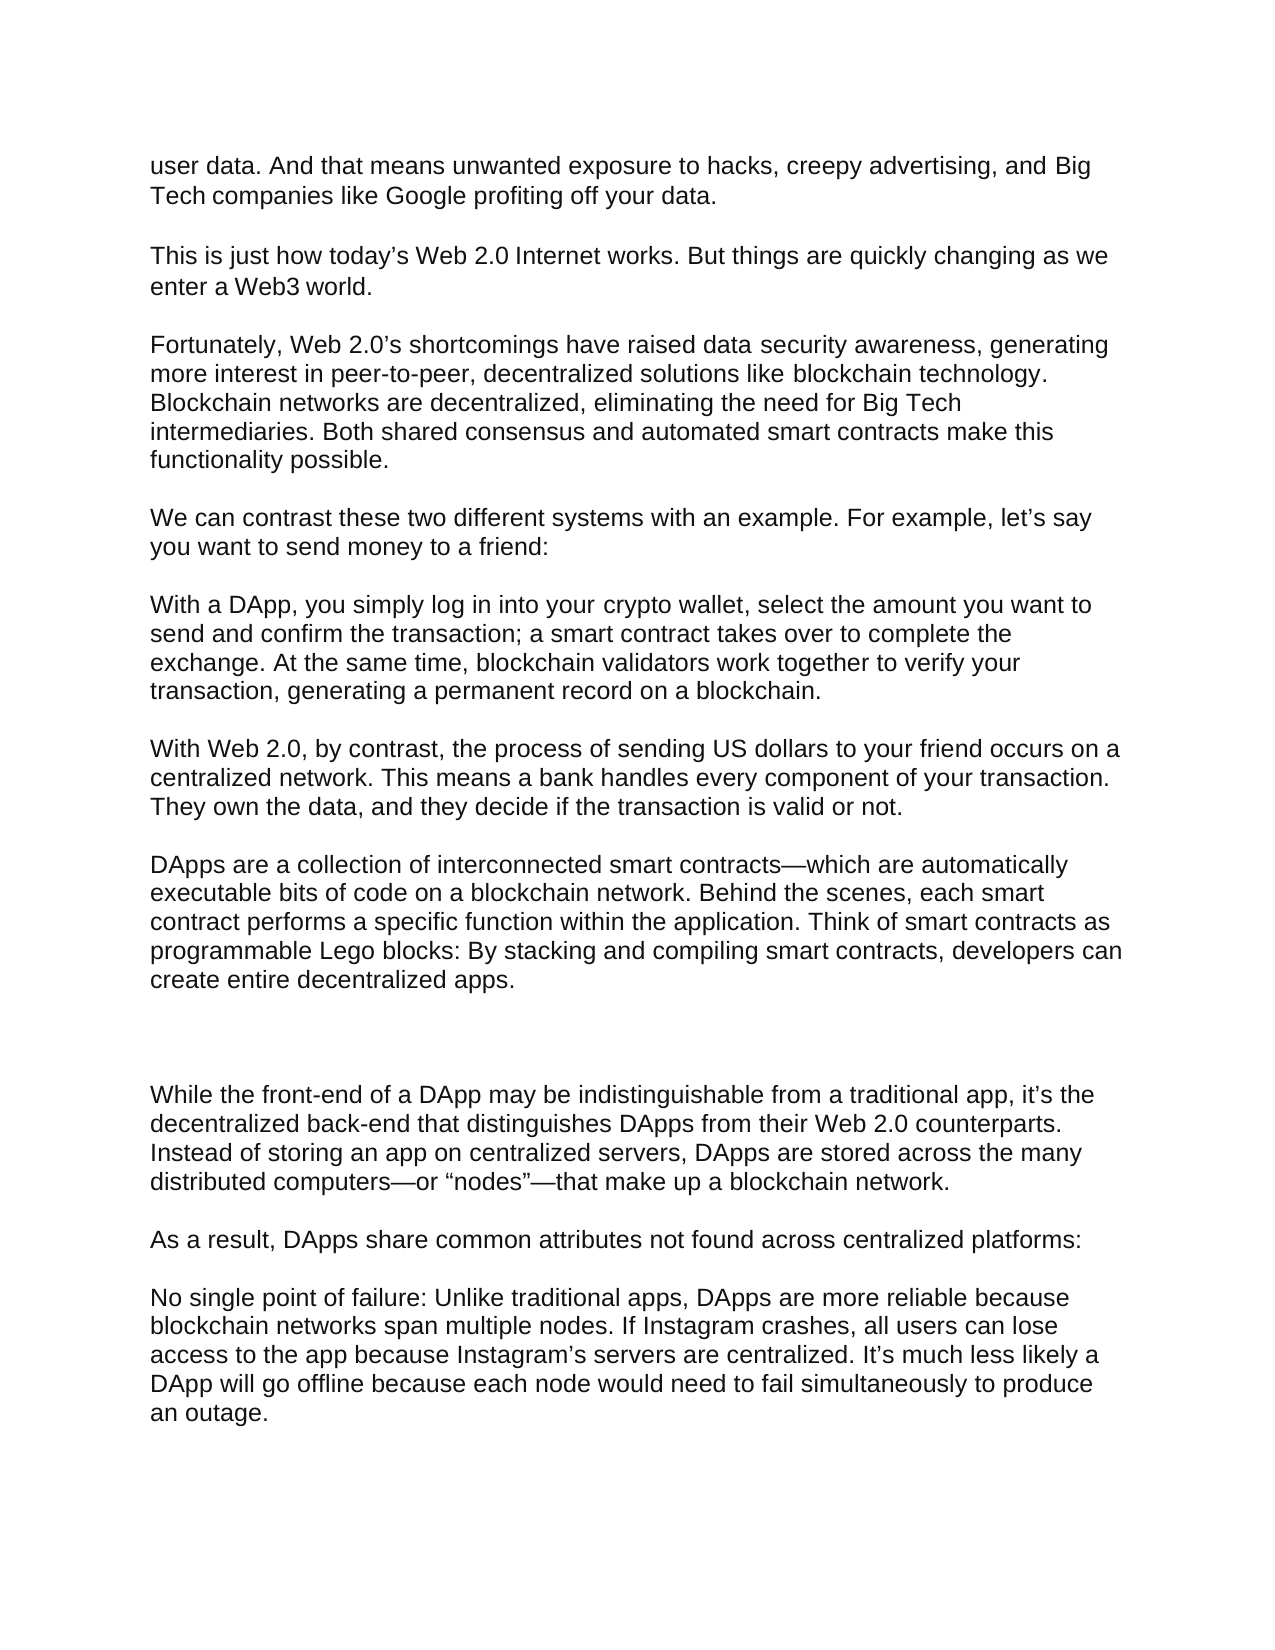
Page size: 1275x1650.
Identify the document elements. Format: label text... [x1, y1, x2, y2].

text While the front-end of a DApp may be indistinguishable from a traditional app, it’s the decentralized back-end that distinguishes DApps from their Web 2.0 counterparts. Instead of storing an app on centralized servers, DApps are stored across the many distributed computers—or “nodes”—that make up a blockchain network. [150, 1080, 1125, 1195]
text With a DApp, you simply log in into your crypto wallet, select the amount you want to send and confirm the transaction; a smart contract takes over to complete the exchange. At the same time, blockchain validators work together to verify your transaction, generating a permanent record on a blockchain. [150, 590, 1125, 705]
text This is just how today’s Web 2.0 Internet works. But things are quickly changing as we enter a Web3 world. [150, 240, 1125, 301]
text With Web 2.0, by contrast, the process of sending US dollars to your friend occurs on a centralized network. This means a bank handles every component of your transaction. They own the data, and they decide if the transaction is valid or not. [150, 734, 1125, 820]
text We can contrast these two different systems with an example. For example, let’s say you want to send money to a friend: [150, 503, 1125, 561]
text As a result, DApps share common attributes not found across centralized platforms: [150, 1224, 1125, 1253]
text Fortunately, Web 2.0’s shortcomings have raised data security awareness, generating more interest in peer-to-peer, decentralized solutions like blockchain technology. Blockchain networks are decentralized, eliminating the need for Big Tech intermediaries. Both shared consensus and automated smart contracts make this functionality possible. [150, 330, 1125, 474]
text DApps are a collection of interconnected smart contracts—which are automatically executable bits of code on a blockchain network. Behind the scenes, each smart contract performs a specific function within the application. Think of smart contracts as programmable Lego blocks: By stacking and compiling smart contracts, developers can create entire decentralized apps. [150, 849, 1125, 993]
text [150, 150, 1125, 211]
text No single point of failure: Unlike traditional apps, DApps are more reliable because blockchain networks span multiple nodes. If Instagram crashes, all users can lose access to the app because Instagram’s servers are centralized. It’s much less likely a DApp will go offline because each node would need to fail simultaneously to produce an outage. [150, 1282, 1125, 1426]
